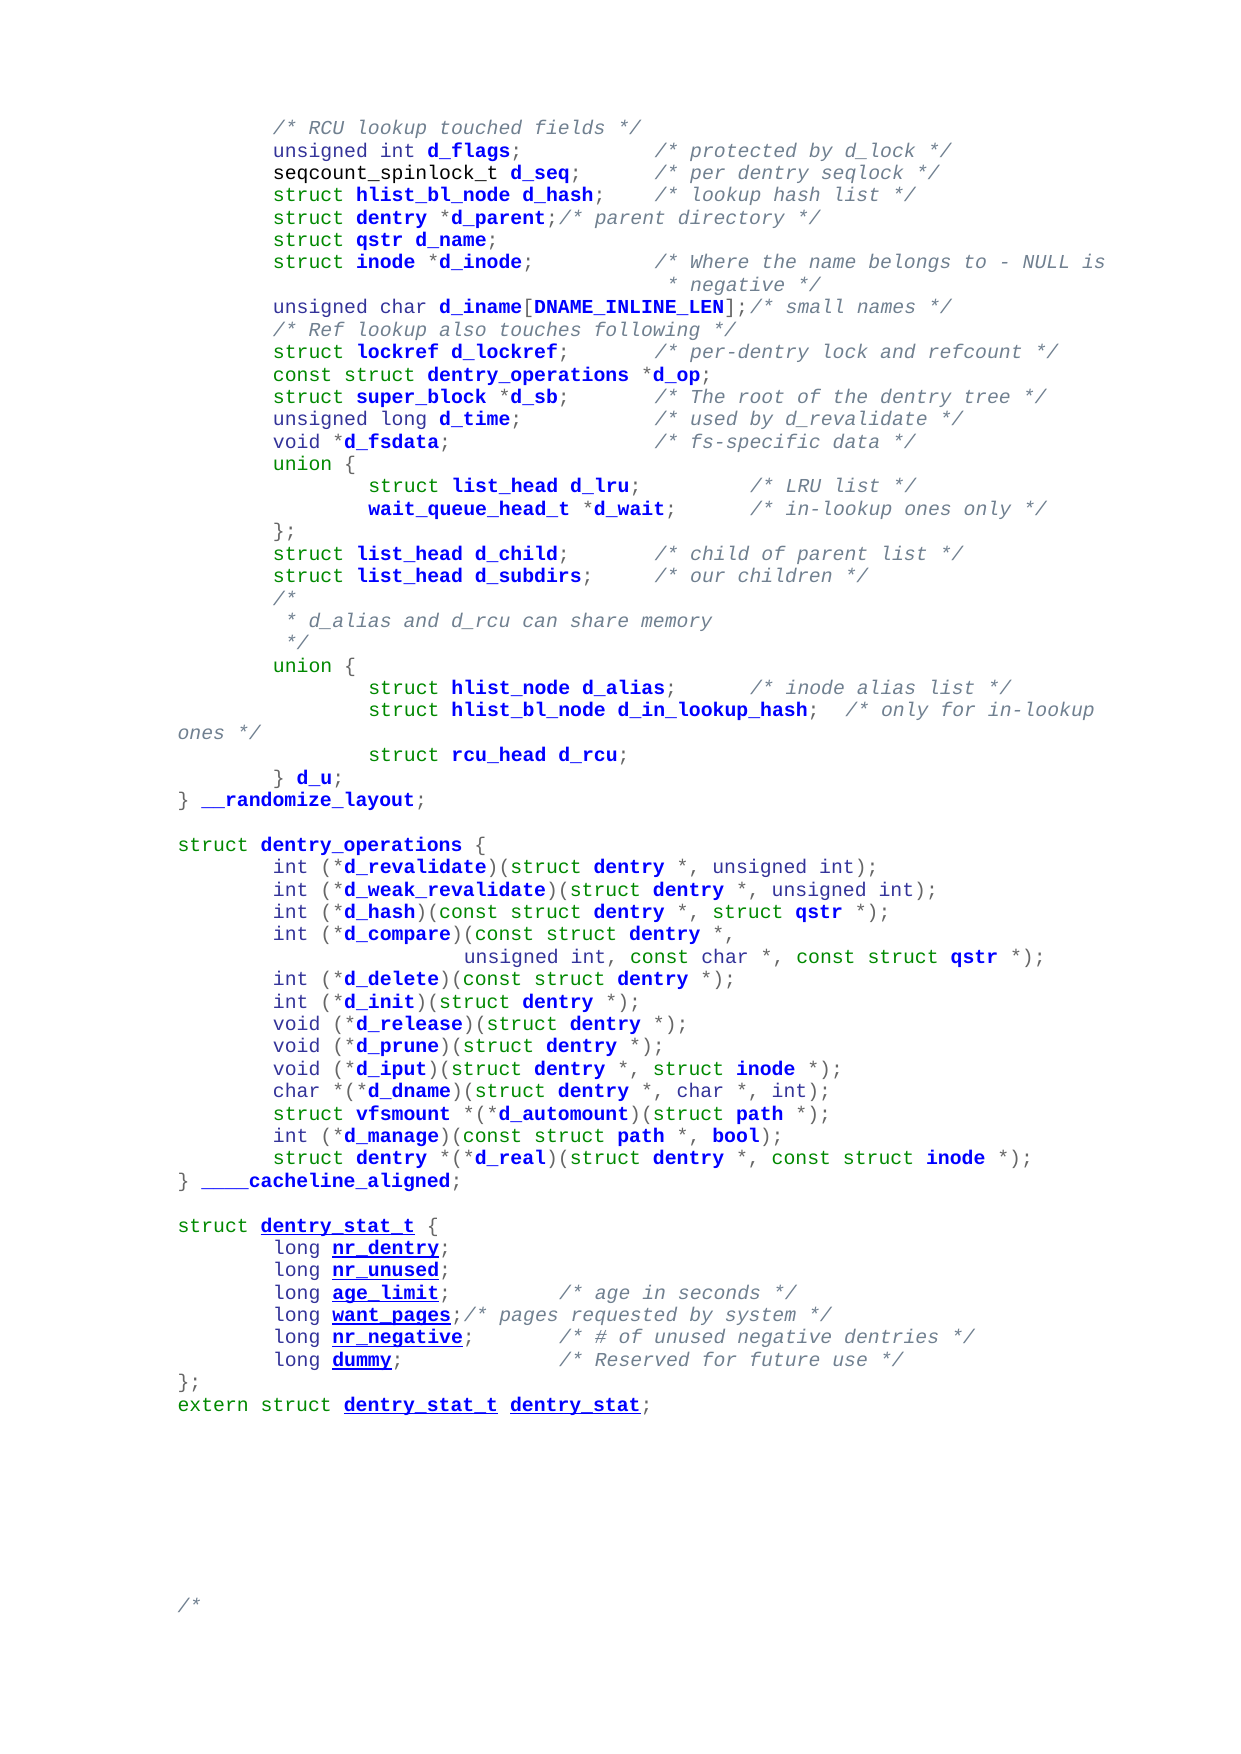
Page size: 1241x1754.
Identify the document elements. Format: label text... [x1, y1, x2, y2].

text /* Ref lookup also touches following */ [177, 320, 1152, 342]
text void (*d_iput)(struct dentry *, struct inode *); [177, 1059, 1152, 1081]
text */ [177, 633, 1152, 656]
text union { [177, 454, 1152, 476]
text unsigned long d_time; /* used by d_revalidate */ [177, 409, 1152, 432]
text int (*d_compare)(const struct dentry *, [177, 924, 1152, 947]
text }; [177, 1372, 1152, 1395]
text long age_limit; /* age in seconds */ [177, 1283, 1152, 1305]
text struct dentry_operations { [177, 835, 1152, 857]
text struct dentry_stat_t { [177, 1216, 1152, 1238]
text long nr_negative; /* # of unused negative dentries */ [177, 1327, 1152, 1350]
text unsigned char d_iname[DNAME_INLINE_LEN]; /* small names */ [177, 297, 1152, 320]
text int (*d_revalidate)(struct dentry *, unsigned int); [177, 857, 1152, 879]
text int (*d_weak_revalidate)(struct dentry *, unsigned int); [177, 879, 1152, 902]
text } ____cacheline_aligned; [177, 1171, 1152, 1193]
text } __randomize_layout; [177, 790, 1152, 812]
text struct list_head d_child; /* child of parent list */ [177, 544, 1152, 566]
text } d_u; [177, 768, 1152, 790]
text struct qstr d_name; [177, 230, 1152, 252]
text /* [177, 588, 1152, 611]
text struct hlist_bl_node d_in_lookup_hash; /* only for in-lookup ones */ [177, 700, 1152, 745]
text void (*d_prune)(struct dentry *); [177, 1036, 1152, 1059]
text }; [177, 521, 1152, 544]
text extern struct dentry_stat_t dentry_stat; [177, 1395, 1152, 1417]
text /* [177, 1596, 1152, 1619]
text union { [177, 656, 1152, 678]
text struct lockref d_lockref; /* per-dentry lock and refcount */ [177, 342, 1152, 364]
text * negative */ [177, 275, 1152, 297]
text long nr_dentry; [177, 1238, 1152, 1260]
text long dummy; /* Reserved for future use */ [177, 1350, 1152, 1372]
text struct hlist_bl_node d_hash; /* lookup hash list */ [177, 185, 1152, 208]
text wait_queue_head_t *d_wait; /* in-lookup ones only */ [177, 499, 1152, 521]
text struct list_head d_lru; /* LRU list */ [177, 476, 1152, 499]
text int (*d_delete)(const struct dentry *); [177, 969, 1152, 992]
text unsigned int d_flags; /* protected by d_lock */ [177, 141, 1152, 163]
text struct list_head d_subdirs; /* our children */ [177, 566, 1152, 588]
text struct super_block *d_sb; /* The root of the dentry tree */ [177, 387, 1152, 409]
text long nr_unused; [177, 1260, 1152, 1283]
text const struct dentry_operations *d_op; [177, 364, 1152, 387]
text unsigned int, const char *, const struct qstr *); [177, 947, 1152, 969]
text struct vfsmount *(*d_automount)(struct path *); [177, 1103, 1152, 1126]
text char *(*d_dname)(struct dentry *, char *, int); [177, 1081, 1152, 1103]
text * d_alias and d_rcu can share memory [177, 611, 1152, 633]
text long want_pages; /* pages requested by system */ [177, 1305, 1152, 1327]
text struct dentry *(*d_real)(struct dentry *, const struct inode *); [177, 1148, 1152, 1171]
text int (*d_init)(struct dentry *); [177, 992, 1152, 1014]
text seqcount_spinlock_t d_seq; /* per dentry seqlock */ [177, 163, 1152, 185]
text int (*d_manage)(const struct path *, bool); [177, 1126, 1152, 1148]
text void (*d_release)(struct dentry *); [177, 1014, 1152, 1036]
text struct inode *d_inode; /* Where the name belongs to - NULL is [177, 252, 1152, 275]
text void *d_fsdata; /* fs-specific data */ [177, 432, 1152, 454]
text int (*d_hash)(const struct dentry *, struct qstr *); [177, 902, 1152, 924]
text struct rcu_head d_rcu; [177, 745, 1152, 768]
text /* RCU lookup touched fields */ [177, 118, 1152, 141]
text struct hlist_node d_alias; /* inode alias list */ [177, 678, 1152, 700]
text struct dentry *d_parent; /* parent directory */ [177, 208, 1152, 230]
